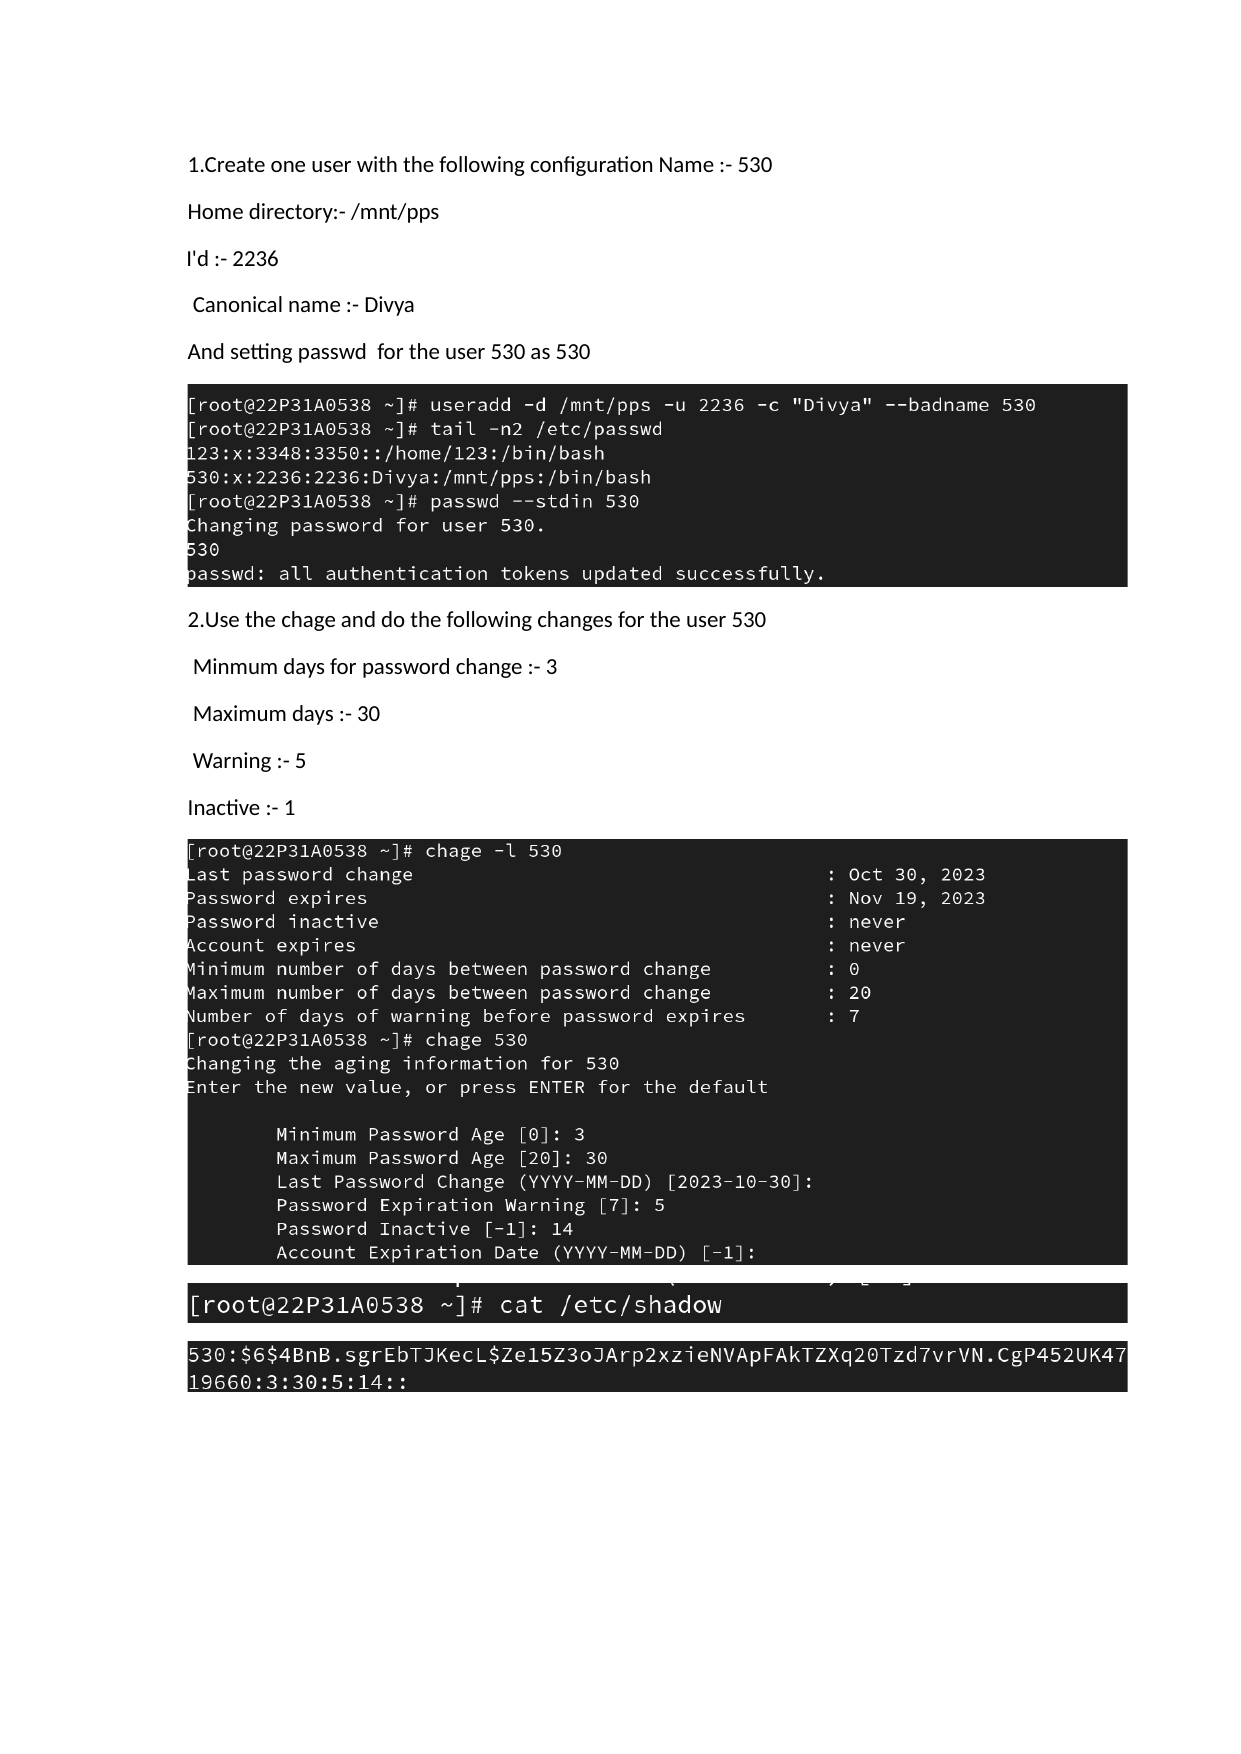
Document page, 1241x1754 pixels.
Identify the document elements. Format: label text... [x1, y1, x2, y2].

text 1.Create one user with the following configuration Name :- 530 [187, 150, 1090, 178]
text Home directory:- /mnt/pps [187, 197, 1090, 225]
picture [187, 384, 1128, 587]
picture [187, 839, 1128, 1265]
picture [187, 1341, 1128, 1392]
text And setting passwd for the user 530 as 530 [187, 337, 1090, 366]
text Maximum days :- 30 [187, 699, 1090, 727]
text Canonical name :- Divya [187, 291, 1090, 319]
text I'd :- 2236 [150, 244, 1090, 272]
text Minmum days for password change :- 3 [187, 652, 1090, 680]
text Warning :- 5 [187, 746, 1090, 774]
picture [187, 1283, 1128, 1323]
text Inactive :- 1 [187, 793, 1090, 821]
text 2.Use the chage and do the following changes for the user 530 [187, 605, 1090, 633]
